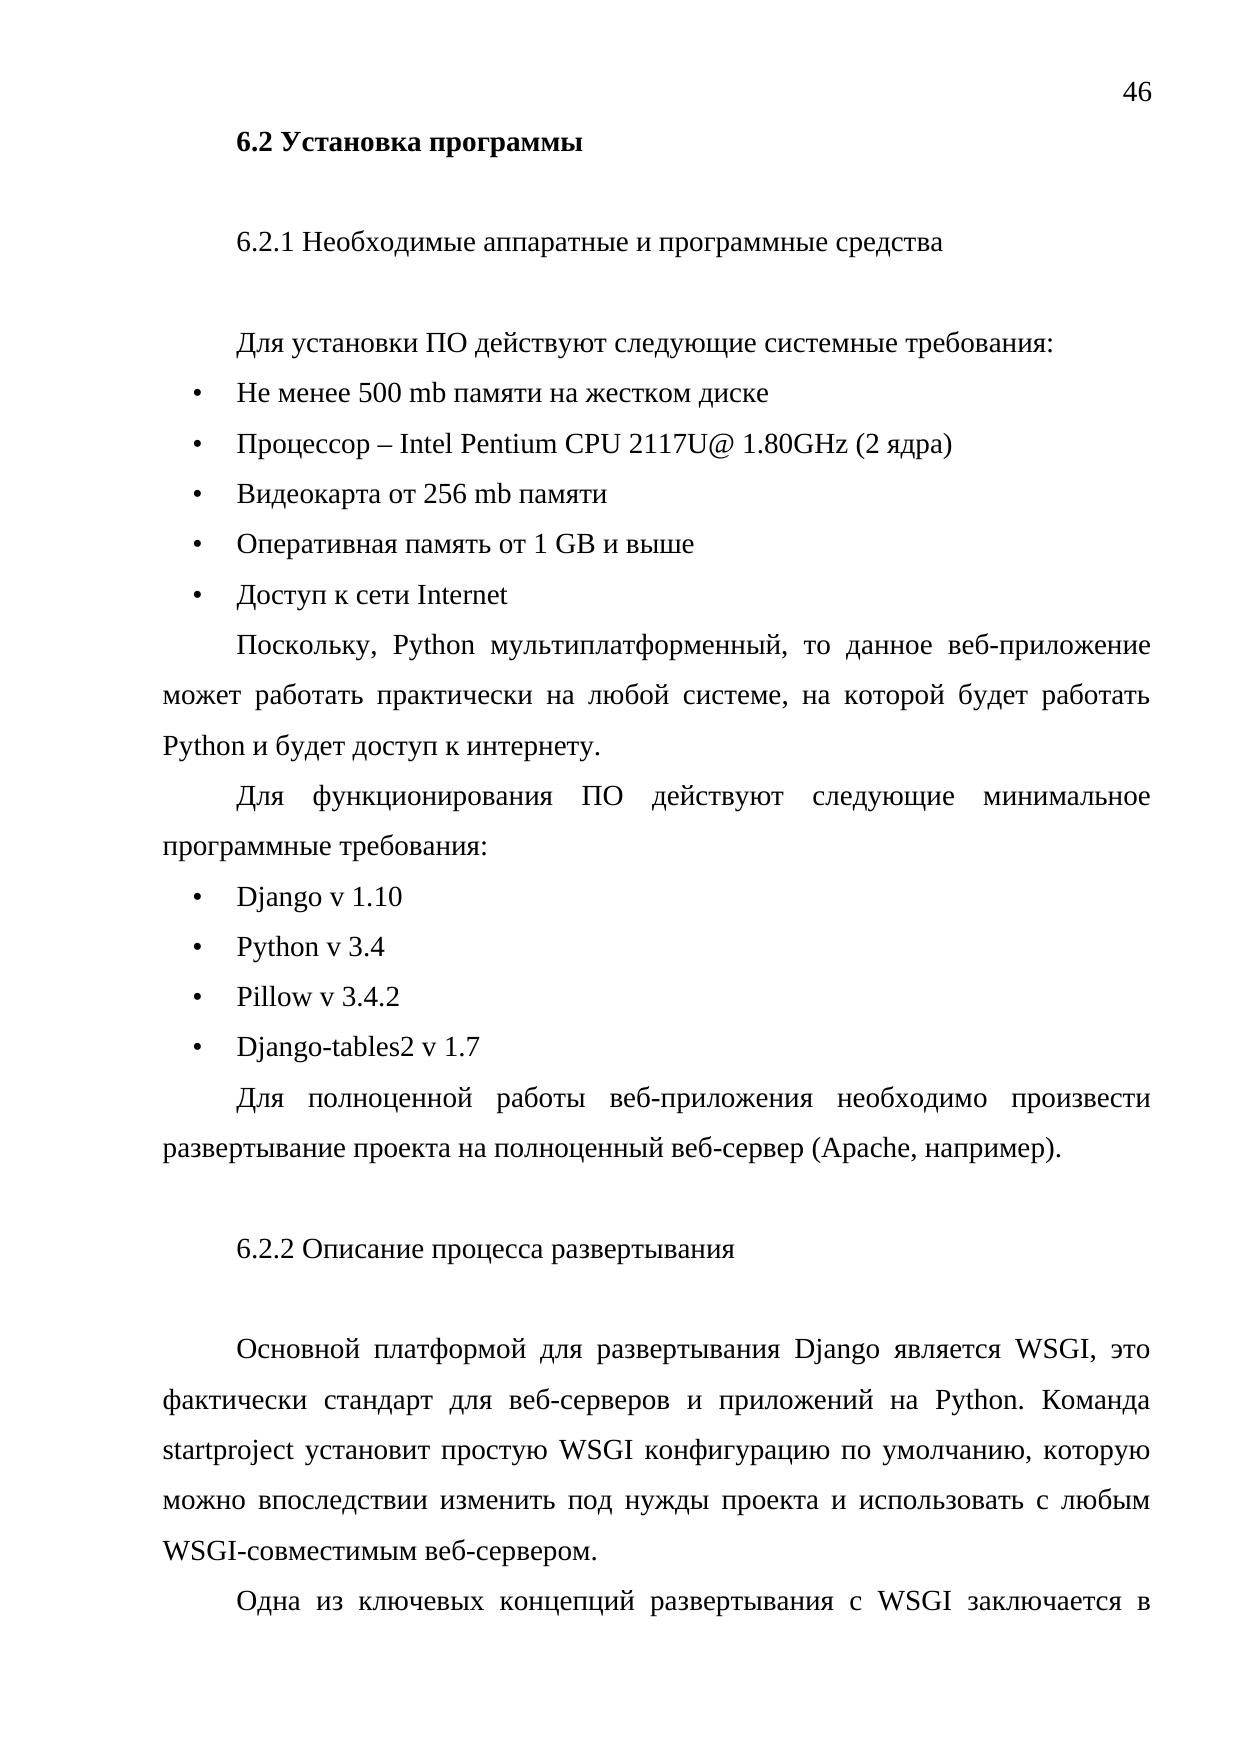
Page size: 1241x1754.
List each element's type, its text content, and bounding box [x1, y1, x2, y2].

list Python v 3.4 [192, 929, 1152, 962]
subtitle 6.2 Установка программы [236, 124, 1152, 157]
list Не менее 500 mb памяти на жестком диске [192, 376, 1152, 409]
text Поскольку, Python мультиплатформенный, то данное веб-приложение может работать практически на любой системе, на которой будет работать Python и будет доступ к интернету. [162, 627, 1152, 761]
text Для полноценной работы веб-приложения необходимо произвести развертывание проекта на полноценный веб-сервер (Apache, например). [162, 1080, 1152, 1164]
list Django-tables2 v 1.7 [192, 1029, 1152, 1063]
list Процессор – Intel Pentium CPU 2117U@ 1.80GHz (2 ядра) [192, 426, 1152, 459]
list Видеокарта от 256 mb памяти [192, 476, 1152, 510]
text 6.2.1 Необходимые аппаратные и программные средства [162, 224, 1152, 258]
list Pillow v 3.4.2 [192, 979, 1152, 1013]
list Оперативная память от 1 GB и выше [192, 526, 1152, 560]
list Django v 1.10 [192, 879, 1152, 912]
text Для установки ПО действуют следующие системные требования: [162, 325, 1152, 359]
list Доступ к сети Internet [192, 577, 1152, 610]
text Основной платформой для развертывания Django является WSGI, это фактически стандарт для веб-серверов и приложений на Python. Команда startproject установит простую WSGI конфигурацию по умолчанию, которую можно впоследствии изменить под нужды проекта и использовать с любым WSGI-совместимым веб-сервером. [162, 1331, 1152, 1566]
text 6.2.2 Описание процесса развертывания [162, 1231, 1152, 1264]
text Для функционирования ПО действуют следующие минимальное программные требования: [162, 778, 1152, 862]
